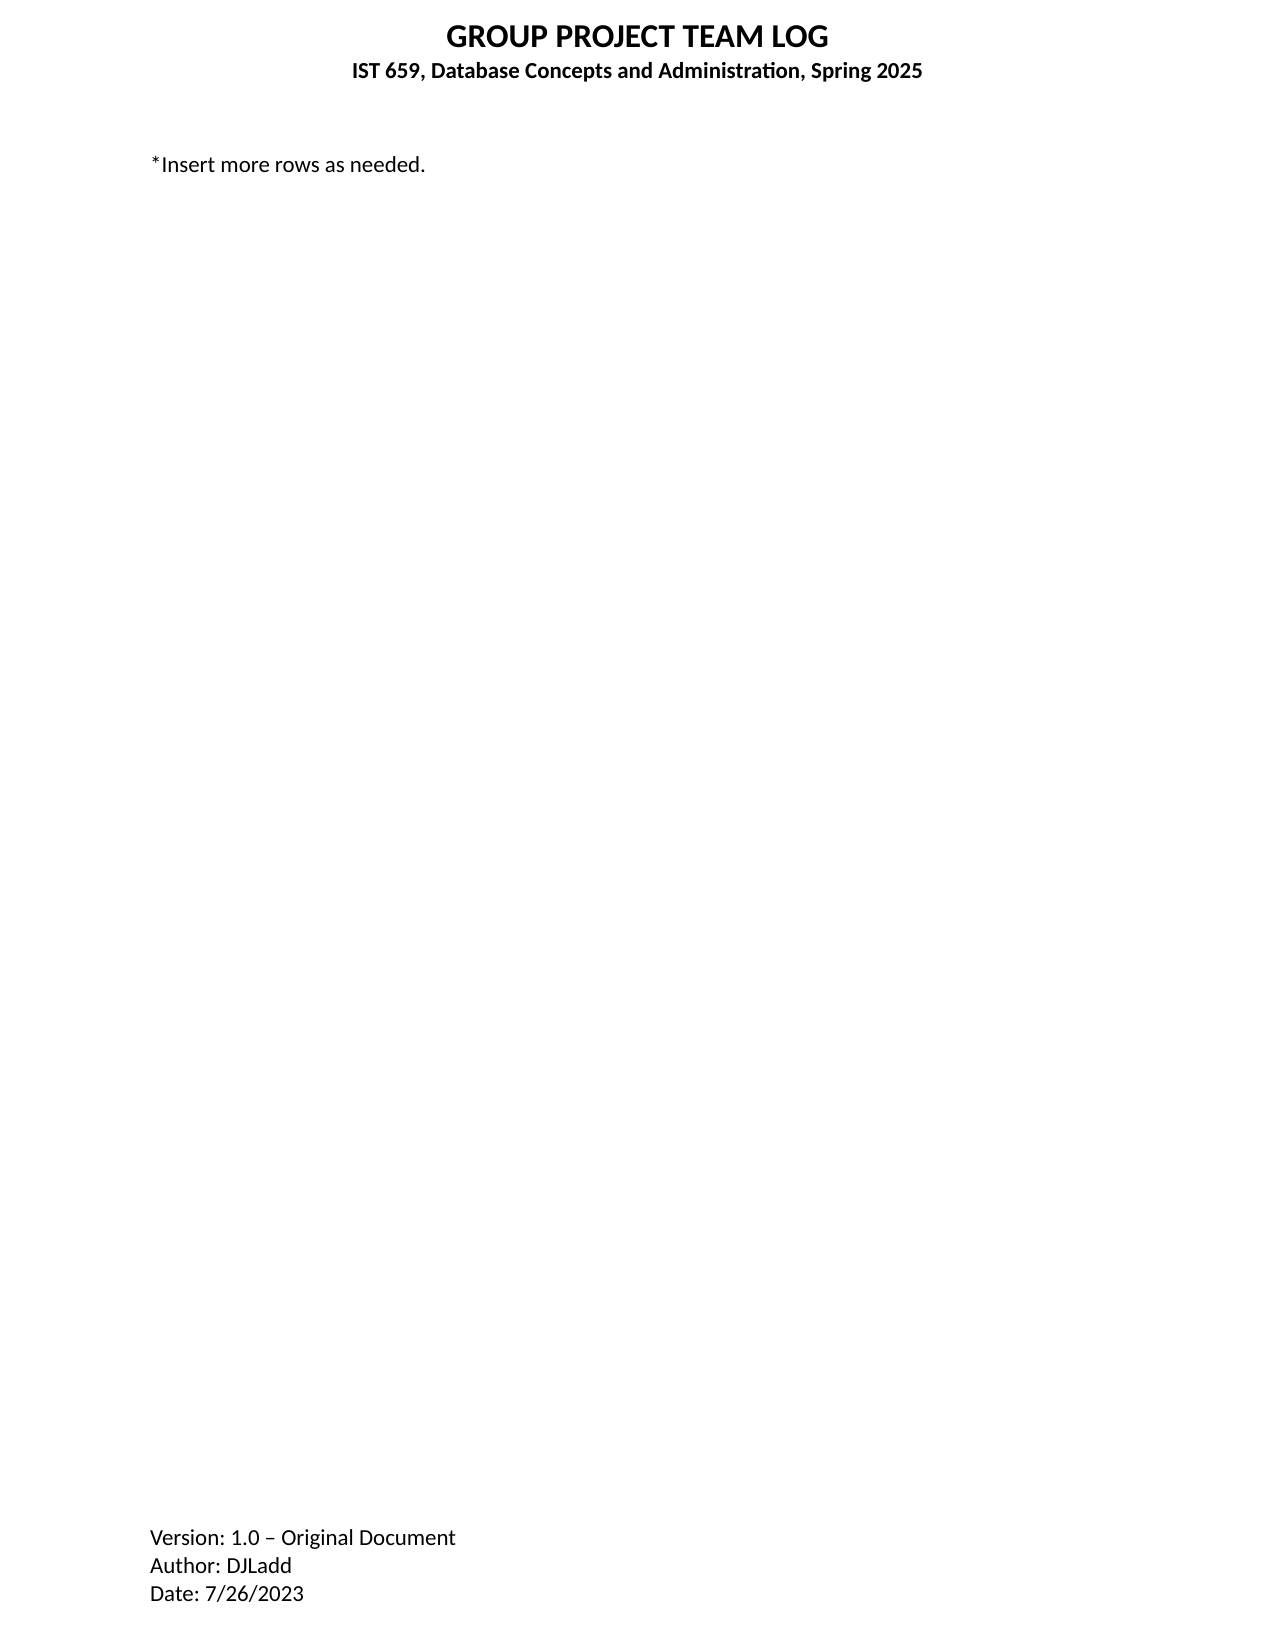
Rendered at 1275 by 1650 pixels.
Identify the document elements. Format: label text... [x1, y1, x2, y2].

text *Insert more rows as needed. [150, 150, 1125, 178]
